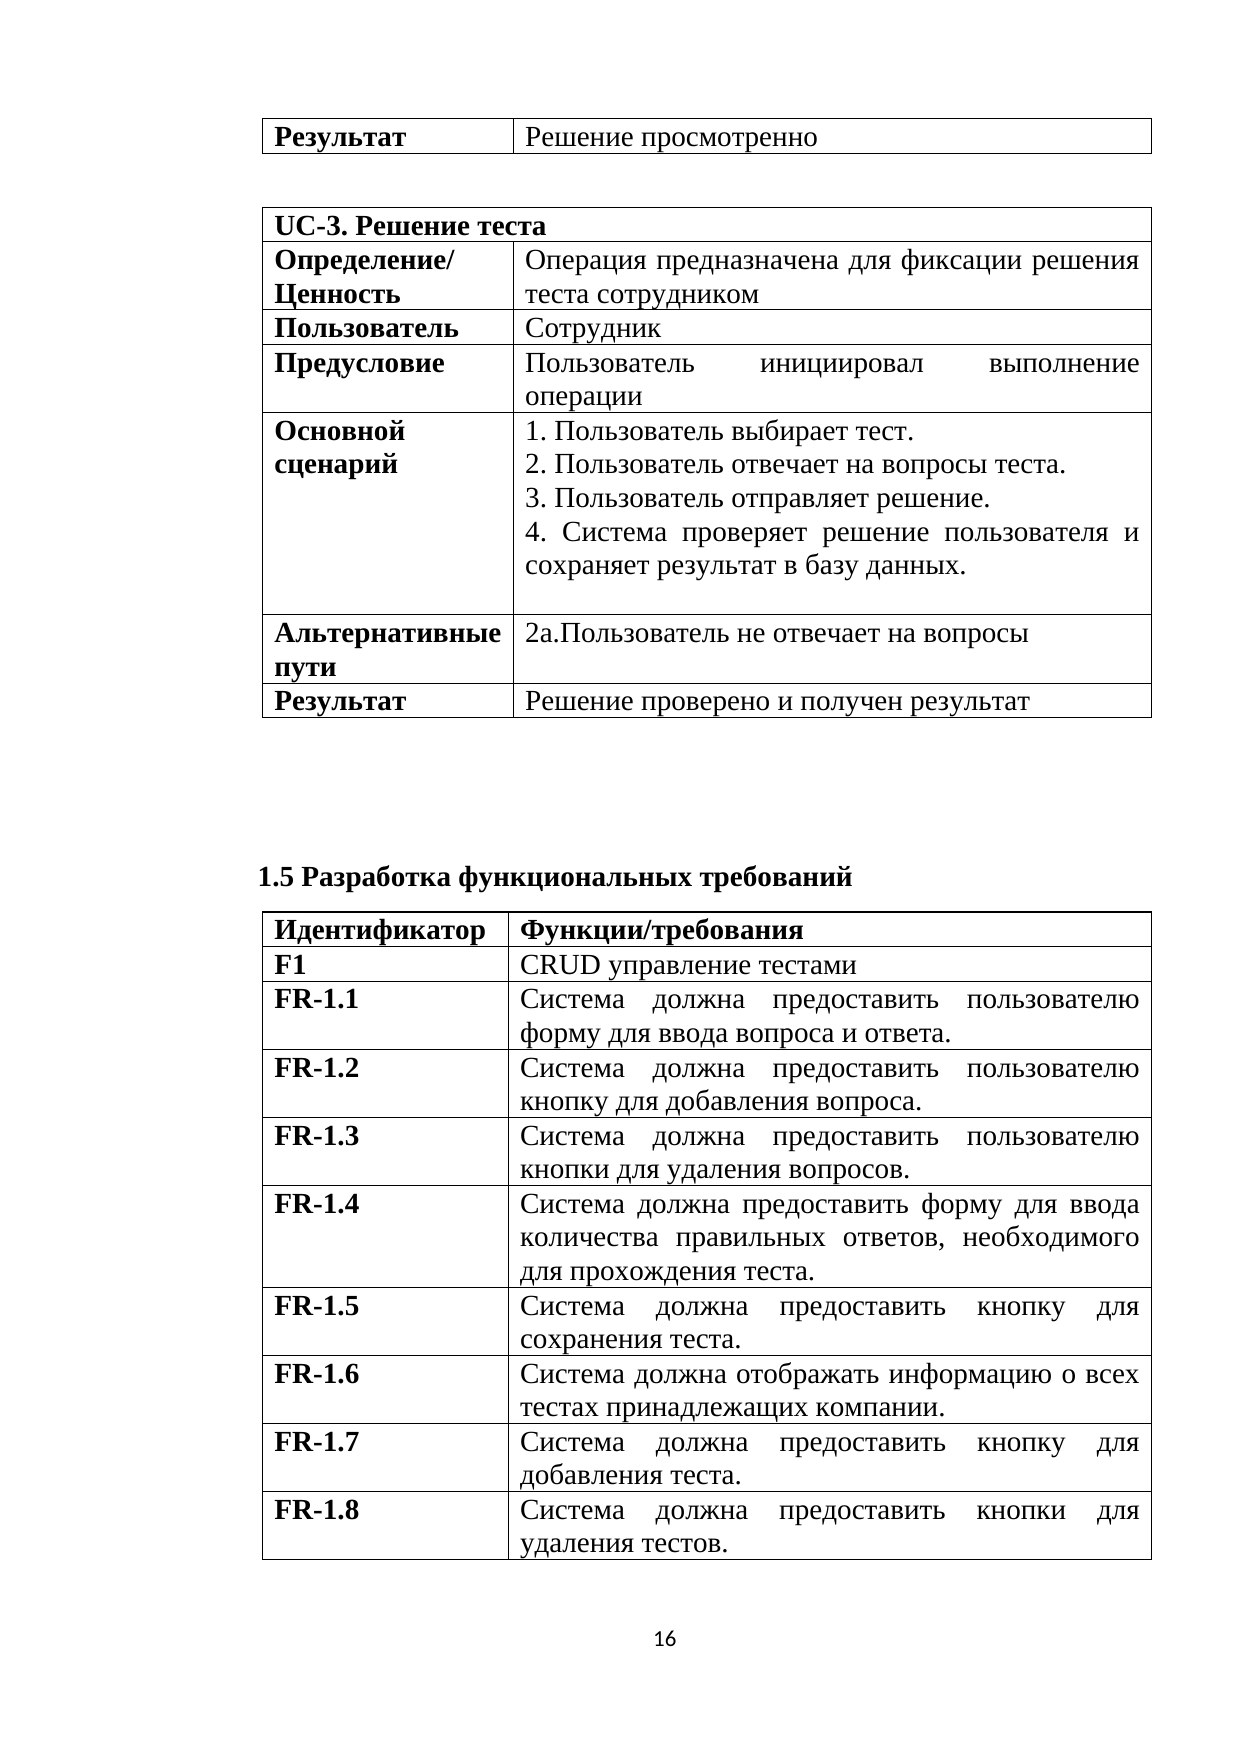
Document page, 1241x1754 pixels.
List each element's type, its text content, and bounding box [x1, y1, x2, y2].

table_cell FR-1.8 [263, 1492, 508, 1559]
table_cell Система должна предоставить кнопки для удаления тестов. [509, 1492, 1151, 1559]
table_cell Решение проверено и получен результат [514, 684, 1151, 717]
table_cell Система должна предоставить пользователю кнопки для удаления вопросов. [509, 1118, 1151, 1185]
table_cell Система должна предоставить пользователю кнопку для добавления вопроса. [509, 1050, 1151, 1117]
table_cell Система должна предоставить форму для ввода количества правильных ответов, необходимого для прохождения теста. [509, 1186, 1151, 1287]
table_cell FR-1.1 [263, 982, 508, 1049]
table_cell Предусловие [263, 345, 513, 412]
table_cell 2а.Пользователь не отвечает на вопросы [514, 615, 1151, 682]
table_cell FR-1.4 [263, 1186, 508, 1287]
table_header Функции/требования [509, 913, 1151, 946]
table_cell Сотрудник [514, 310, 1151, 344]
table_cell 1. Пользователь выбирает тест. 2. Пользователь отвечает на вопросы теста. 3. Пользователь отправляет решение. 4. Система проверяет решение пользователя и сохраняет результат в базу данных. [514, 413, 1151, 614]
table_cell Пользователь инициировал выполнение операции [514, 345, 1151, 412]
table_cell Система должна предоставить пользователю форму для ввода вопроса и ответа. [509, 982, 1151, 1049]
table_cell F1 [263, 947, 508, 981]
table_cell Результат [263, 119, 513, 153]
table_cell Операция предназначена для фиксации решения теста сотрудником [514, 242, 1151, 309]
table_header UC-3. Решение теста [263, 208, 1151, 241]
table_cell Пользователь [263, 310, 513, 344]
table_cell Результат [263, 684, 513, 717]
table_cell Решение просмотренно [514, 119, 1151, 153]
table_cell Система должна отображать информацию о всех тестах принадлежащих компании. [509, 1356, 1151, 1423]
table_cell Система должна предоставить кнопку для добавления теста. [509, 1424, 1151, 1491]
table_cell CRUD управление тестами [509, 947, 1151, 981]
table_cell FR-1.5 [263, 1288, 508, 1355]
table_cell FR-1.7 [263, 1424, 508, 1491]
table_header Идентификатор [263, 913, 508, 946]
table_cell Определение/ Ценность [263, 242, 513, 309]
table_cell FR-1.2 [263, 1050, 508, 1117]
table_cell FR-1.3 [263, 1118, 508, 1185]
table_cell Система должна предоставить кнопку для сохранения теста. [509, 1288, 1151, 1355]
table_cell Основной сценарий [263, 413, 513, 614]
table_cell FR-1.6 [263, 1356, 508, 1423]
table_cell Альтернативные пути [263, 615, 513, 682]
text 1.5 Разработка функциональных требований [177, 859, 1152, 892]
